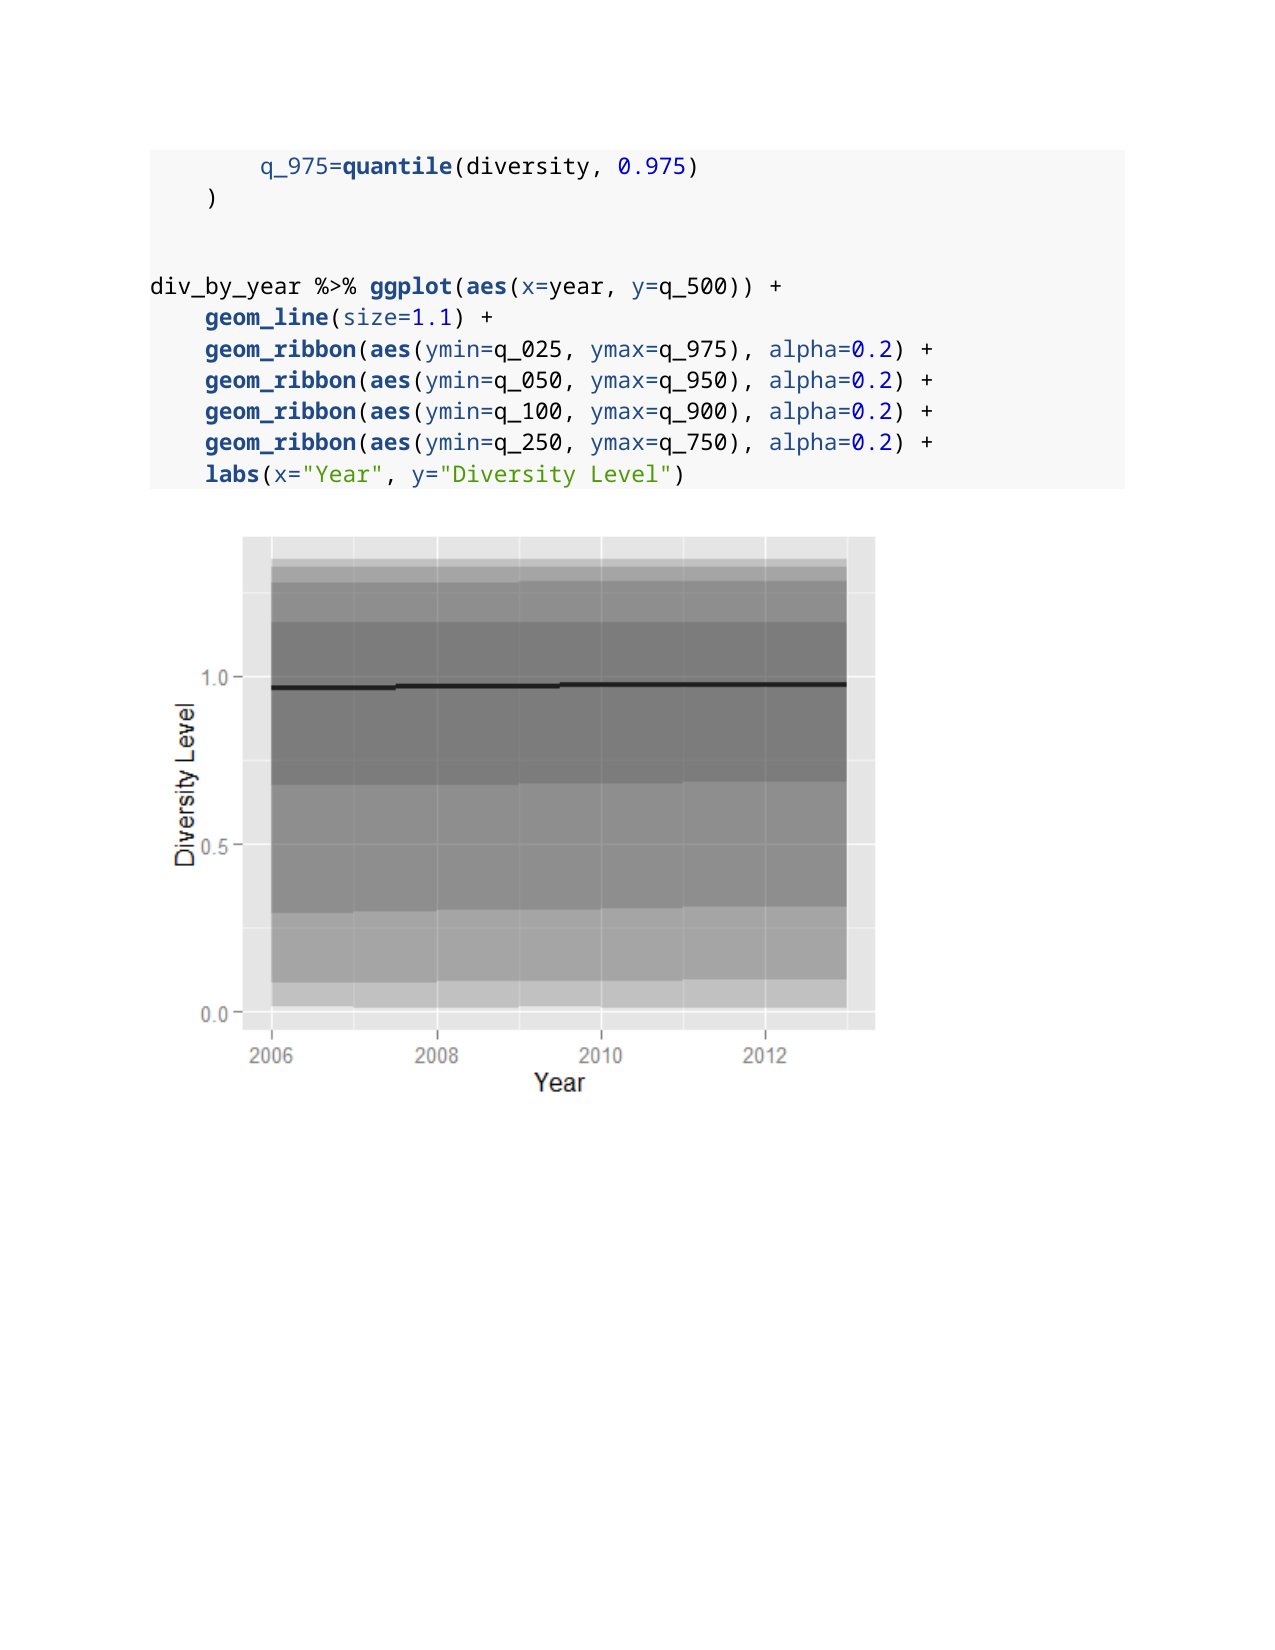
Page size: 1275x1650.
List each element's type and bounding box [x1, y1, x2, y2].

picture [150, 507, 907, 1114]
text [150, 150, 1125, 489]
